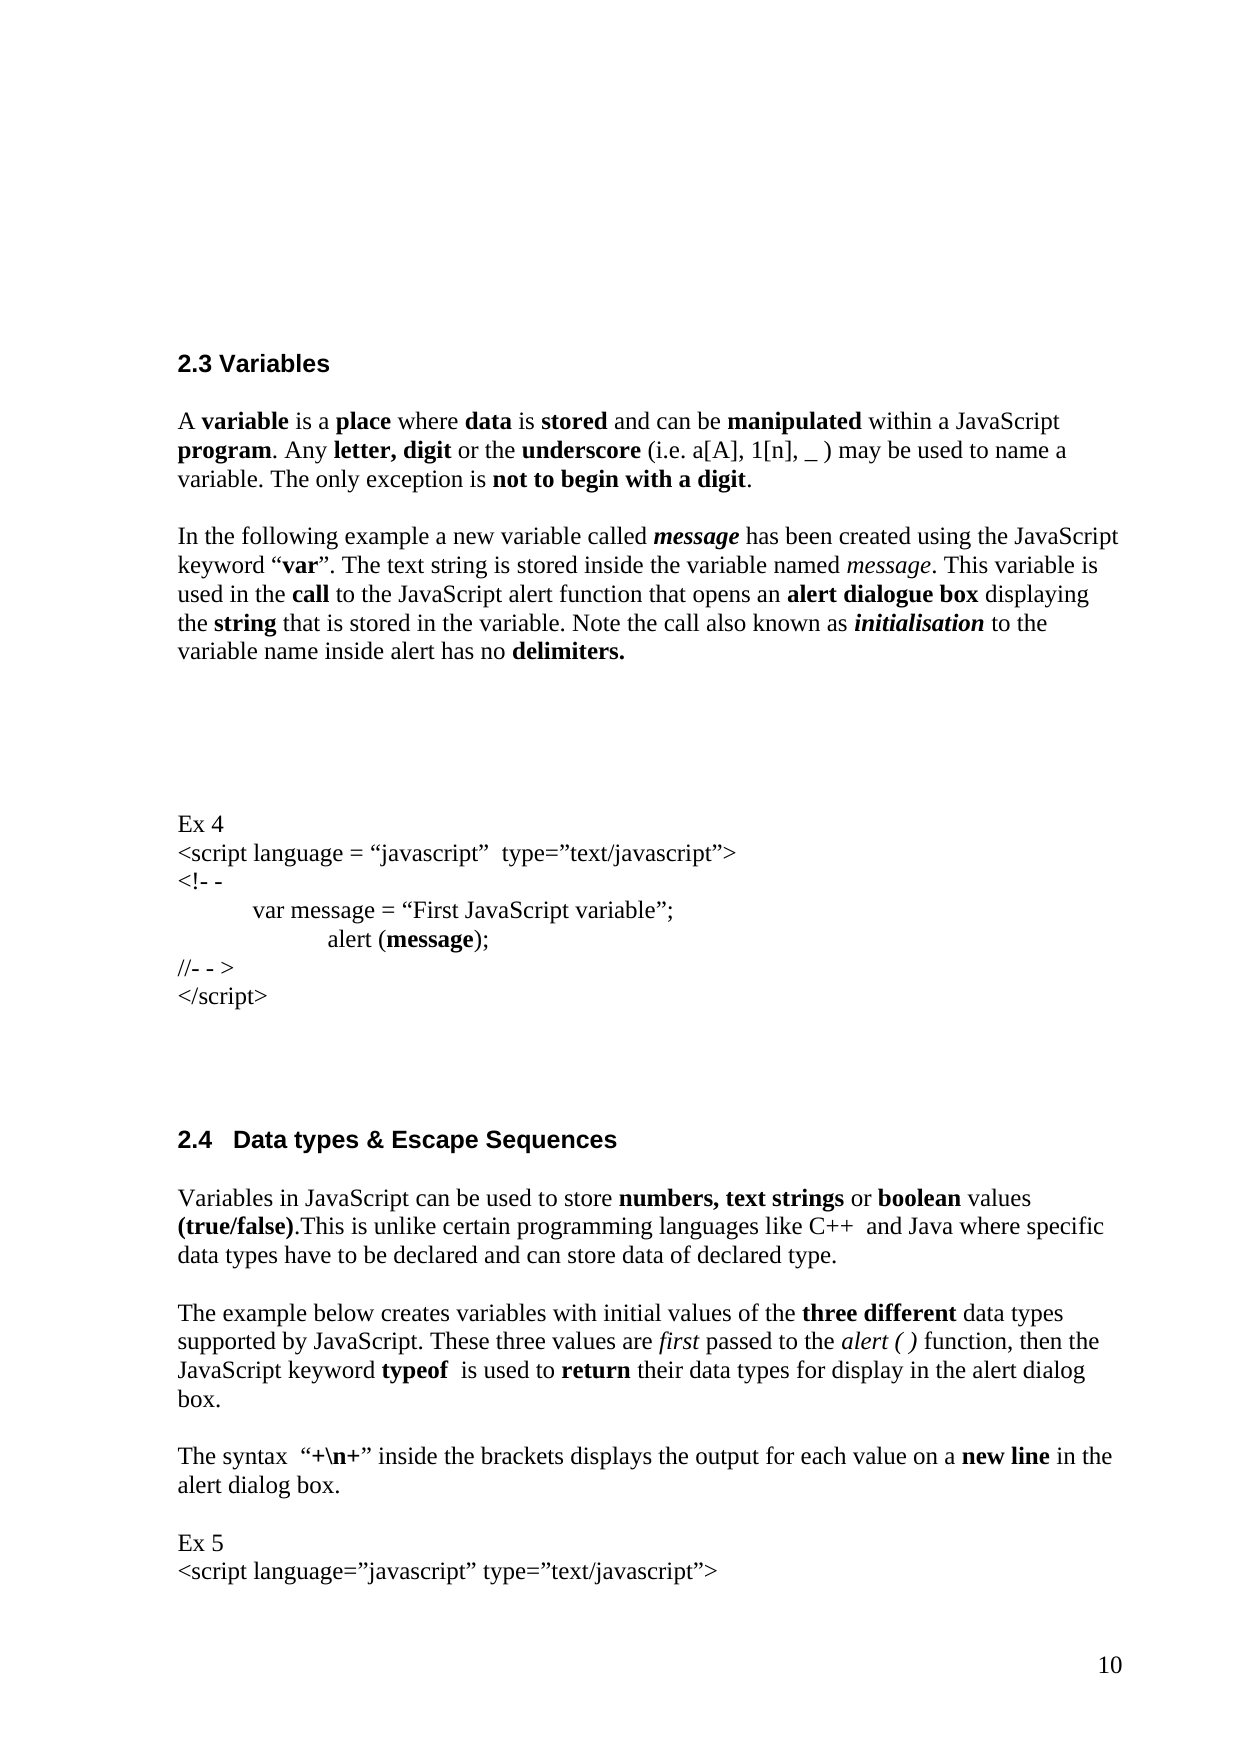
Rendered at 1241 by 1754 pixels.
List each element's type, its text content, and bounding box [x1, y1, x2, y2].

text var message = “First JavaScript variable”; [177, 895, 1122, 924]
text In the following example a new variable called message has been created using the JavaScript keyword “var”. The text string is stored inside the variable named message. This variable is used in the call to the JavaScript alert function that opens an alert dialogue box displaying the string that is stored in the variable. Note the call also known as initialisation to the variable name inside alert has no delimiters. [177, 521, 1122, 665]
text <!- - [177, 866, 1122, 895]
text </script> [177, 981, 1122, 1010]
text //- - > [177, 953, 1122, 981]
text <script language=”javascript” type=”text/javascript”> [177, 1556, 1122, 1585]
text Variables in JavaScript can be used to store numbers, text strings or boolean values (true/false).This is unlike certain programming languages like C++ and Java where specific data types have to be declared and can store data of declared type. [177, 1183, 1122, 1269]
text The example below creates variables with initial values of the three different data types supported by JavaScript. These three values are first passed to the alert ( ) function, then the JavaScript keyword typeof is used to return their data types for display in the alert dialog box. [177, 1298, 1122, 1413]
text Ex 4 [177, 809, 1122, 838]
text 2.4 Data types & Escape Sequences [177, 1125, 1122, 1154]
text <script language = “javascript” type=”text/javascript”> [177, 838, 1122, 866]
text Ex 5 [177, 1528, 1122, 1556]
text A variable is a place where data is stored and can be manipulated within a JavaScript program. Any letter, digit or the underscore (i.e. a[A], 1[n], _ ) may be used to name a variable. The only exception is not to begin with a digit. [177, 406, 1122, 493]
text The syntax “+\n+” inside the brackets displays the output for each value on a new line in the alert dialog box. [177, 1441, 1122, 1499]
text 2.3 Variables [177, 349, 1122, 378]
text alert (message); [252, 924, 1122, 953]
